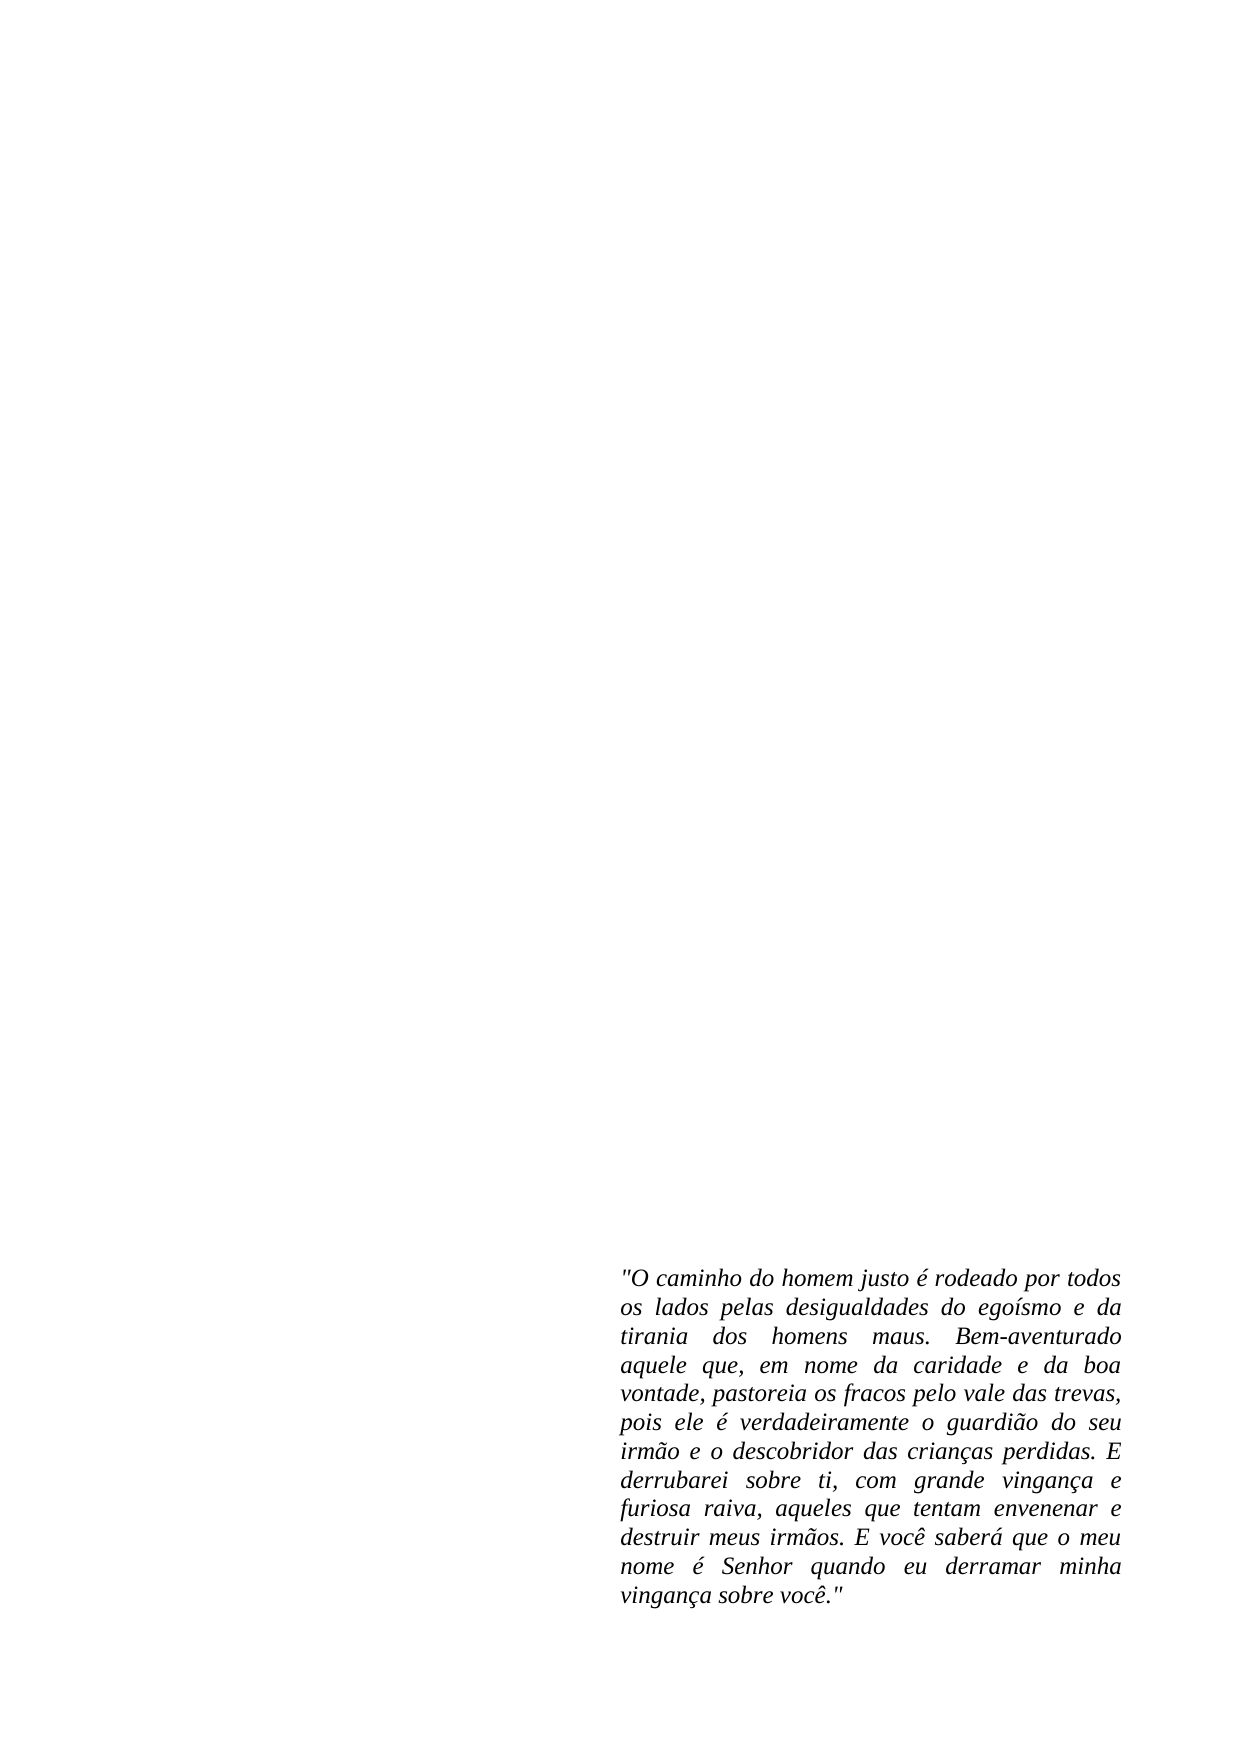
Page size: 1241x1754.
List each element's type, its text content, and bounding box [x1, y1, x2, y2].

text "O caminho do homem justo é rodeado por todos os lados pelas desigualdades do egoísmo e da tirania dos homens maus. Bem-aventurado aquele que, em nome da caridade e da boa vontade, pastoreia os fracos pelo vale das trevas, pois ele é verdadeiramente o guardião do seu irmão e o descobridor das crianças perdidas. E derrubarei sobre ti, com grande vingança e furiosa raiva, aqueles que tentam envenenar e destruir meus irmãos. E você saberá que o meu nome é Senhor quando eu derramar minha vingança sobre você." [620, 1263, 1122, 1608]
